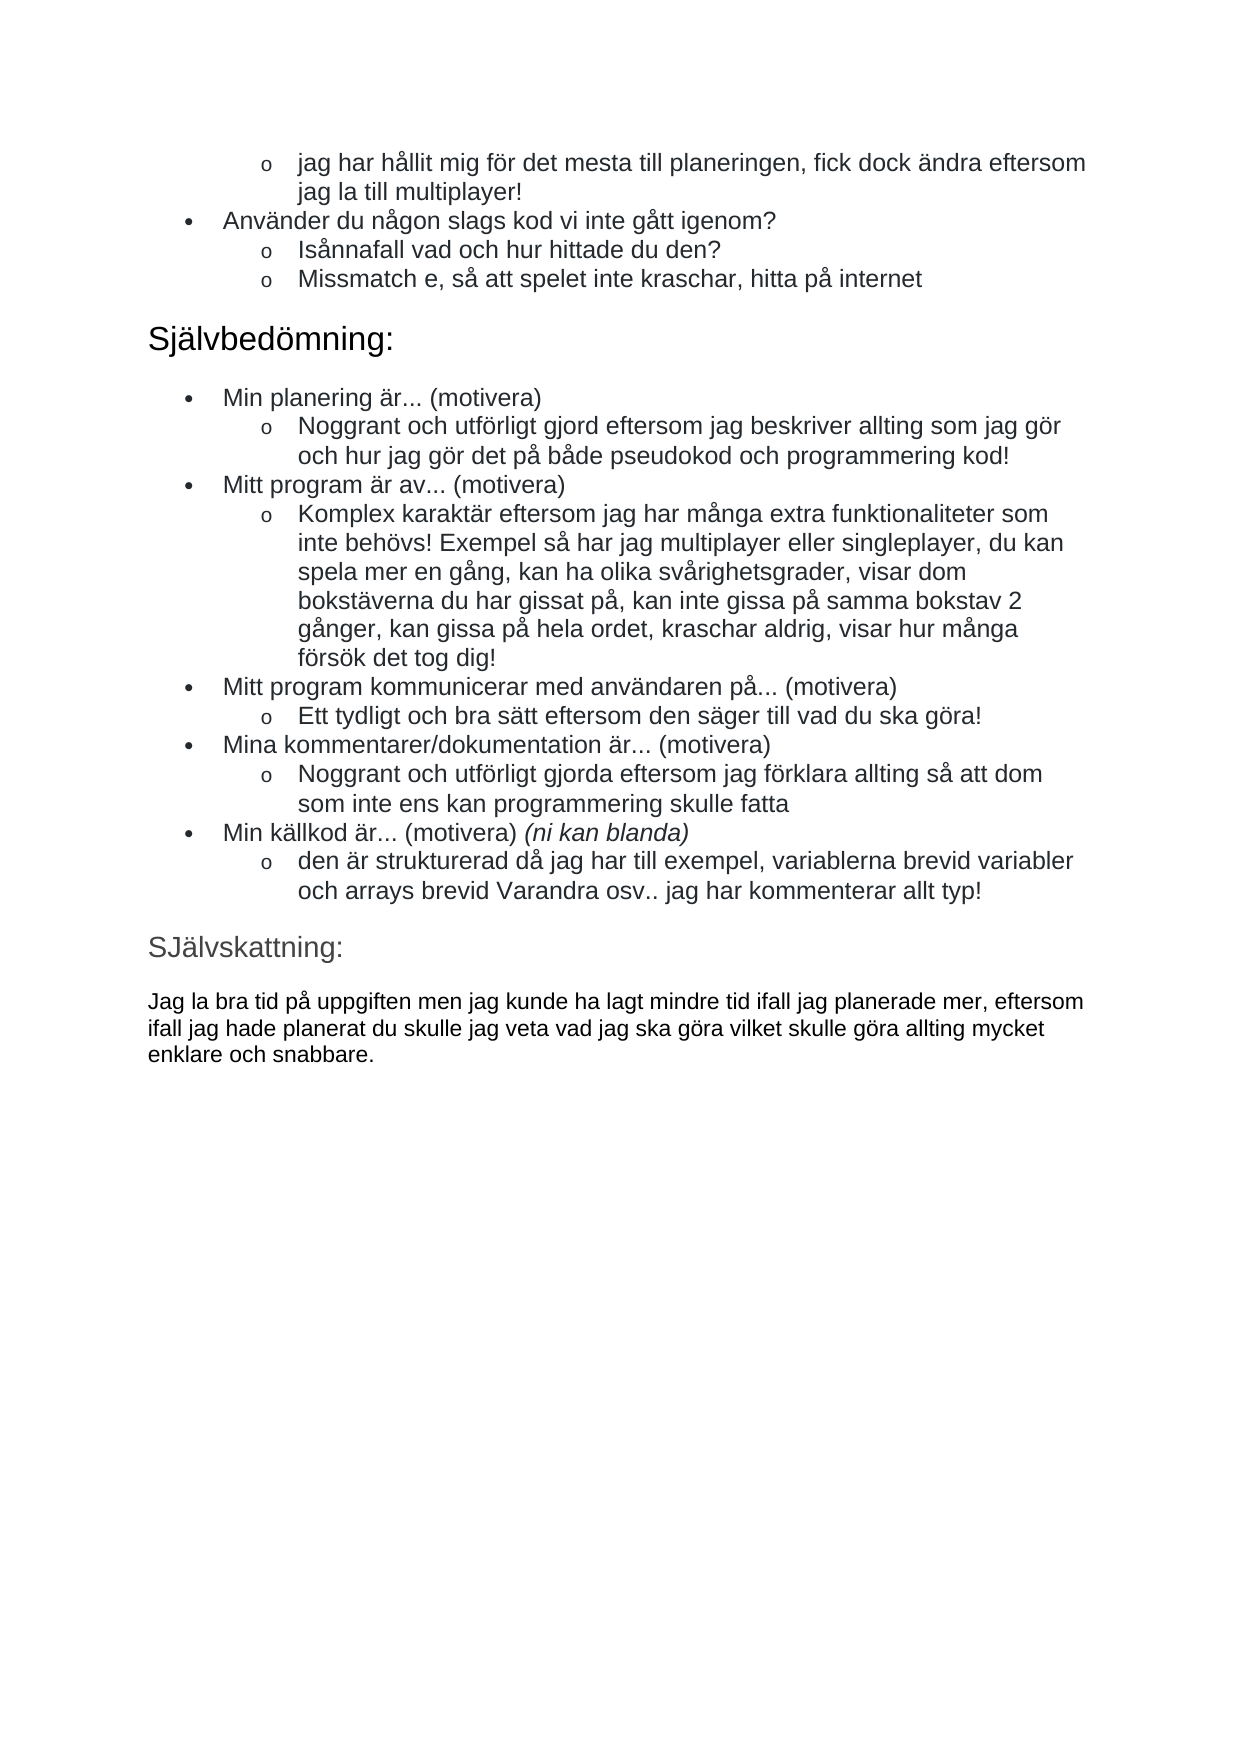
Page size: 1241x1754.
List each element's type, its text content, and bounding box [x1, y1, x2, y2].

list Missmatch e, så att spelet inte kraschar, hitta på internet [260, 264, 1093, 294]
list Komplex karaktär eftersom jag har många extra funktionaliteter som inte behövs! Exempel så har jag multiplayer eller singleplayer, du kan spela mer en gång, kan ha olika svårighetsgrader, visar dom bokstäverna du har gissat på, kan inte gissa på samma bokstav 2 gånger, kan gissa på hela ordet, kraschar aldrig, visar hur många försök det tog dig! [260, 498, 1093, 672]
list Min planering är... (motivera) [185, 383, 1093, 411]
list Min källkod är... (motivera) (ni kan blanda) [185, 818, 1093, 846]
text Självbedömning: [148, 319, 1093, 358]
list Isånnafall vad och hur hittade du den? [260, 235, 1093, 264]
list Mitt program är av... (motivera) [185, 470, 1093, 498]
text Jag la bra tid på uppgiften men jag kunde ha lagt mindre tid ifall jag planerade mer, eftersom ifall jag hade planerat du skulle jag veta vad jag ska göra vilket skulle göra allting mycket enklare och snabbare. [148, 988, 1093, 1067]
list Noggrant och utförligt gjord eftersom jag beskriver allting som jag gör och hur jag gör det på både pseudokod och programmering kod! [260, 411, 1093, 470]
list den är strukturerad då jag har till exempel, variablerna brevid variabler och arrays brevid Varandra osv.. jag har kommenterar allt typ! [260, 846, 1093, 905]
list Noggrant och utförligt gjorda eftersom jag förklara allting så att dom som inte ens kan programmering skulle fatta [260, 759, 1093, 818]
list Mitt program kommunicerar med användaren på... (motivera) [185, 672, 1093, 701]
list jag har hållit mig för det mesta till planeringen, fick dock ändra eftersom jag la till multiplayer! [260, 148, 1093, 206]
list Mina kommentarer/dokumentation är... (motivera) [185, 730, 1093, 759]
text SJälvskattning: [148, 930, 1093, 963]
list Använder du någon slags kod vi inte gått igenom? [185, 206, 1093, 235]
list Ett tydligt och bra sätt eftersom den säger till vad du ska göra! [260, 701, 1093, 730]
